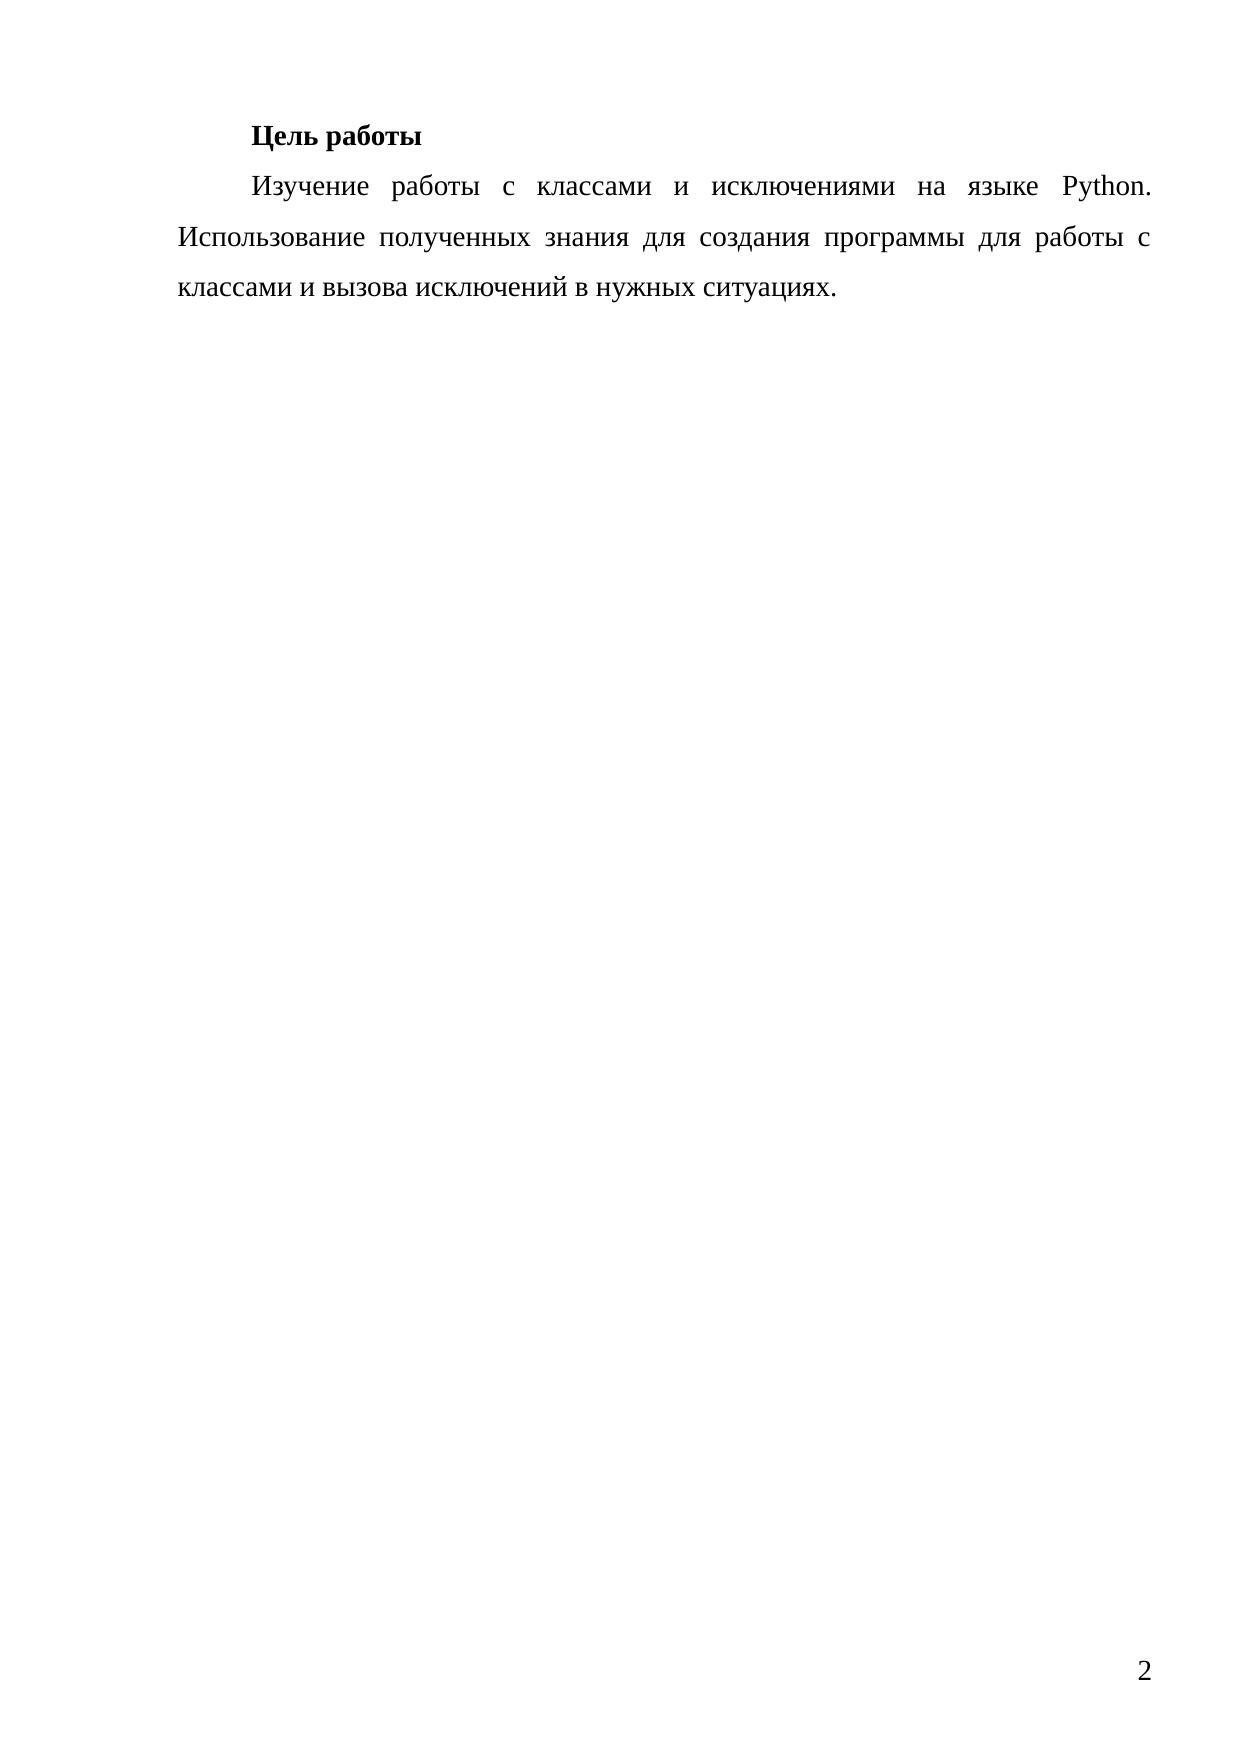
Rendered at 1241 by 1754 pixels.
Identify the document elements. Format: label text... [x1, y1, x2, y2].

text Изучение работы с классами и исключениями на языке Python. Использование полученных знания для создания программы для работы с классами и вызова исключений в нужных ситуациях. [177, 168, 1152, 303]
subtitle Цель работы [177, 118, 1152, 152]
